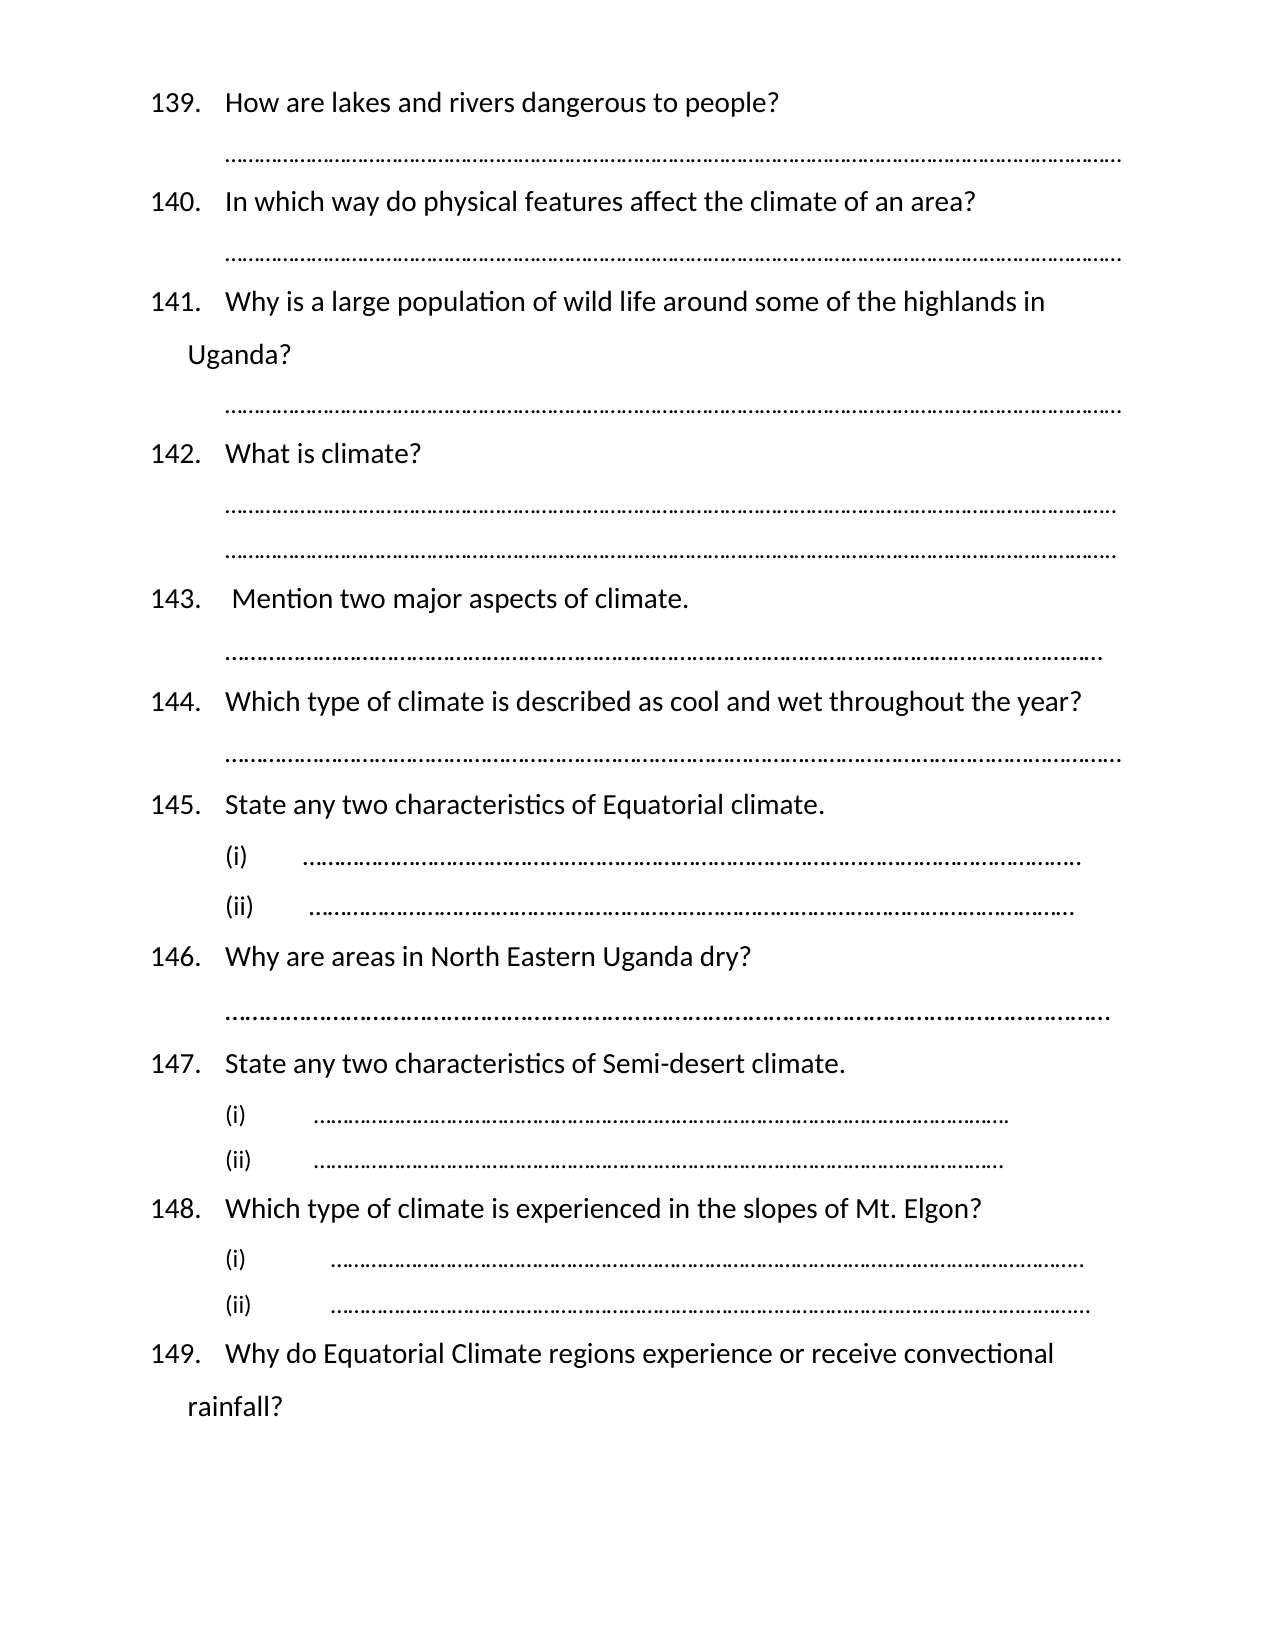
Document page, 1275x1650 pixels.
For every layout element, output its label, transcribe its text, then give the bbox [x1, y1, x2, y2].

list ……………………………………………………………………………………………………………………………… [187, 737, 1125, 769]
list (i) …………………………………………………………………………………………………………. [187, 1099, 1125, 1129]
list What is climate? [150, 435, 1125, 471]
list ………………………………………………………………………………………………………………………………………… [187, 138, 1125, 168]
list ……………………………………………………………………………………………………………………………………….. [187, 489, 1125, 519]
list (ii) …………………………………………………………………………………………………………… [187, 889, 1125, 922]
list Why do Equatorial Climate regions experience or receive convectional rainfall? [150, 1335, 1125, 1424]
list (ii) …………………………………………………………………………………………………………………... [187, 1289, 1125, 1320]
list …………………………………………………………………………………………………………………… [187, 992, 1125, 1027]
list (i) …………………………………………………………………………………………………………….. [187, 839, 1125, 872]
list Why are areas in North Eastern Uganda dry? [150, 938, 1125, 974]
list ……………………………………………………………………………………………………………………………………….. [187, 534, 1125, 565]
list ………………………………………………………………………………………………………………………………………… [187, 389, 1125, 420]
list Why is a large population of wild life around some of the highlands in Uganda? [150, 283, 1125, 372]
list Mention two major aspects of climate. [150, 580, 1125, 616]
list How are lakes and rivers dangerous to people? [150, 84, 1125, 120]
list (ii) ………………………………………………………………………………………………………… [187, 1144, 1125, 1175]
list In which way do physical features affect the climate of an area? [150, 183, 1125, 219]
list (i) ………………………………………………………………………………………………………………….. [187, 1244, 1125, 1274]
list Which type of climate is experienced in the slopes of Mt. Elgon? [150, 1190, 1125, 1226]
list ………………………………………………………………………………………………………………………………………… [187, 237, 1125, 267]
list …………………………………………………………………………………………………………………………… [187, 634, 1125, 667]
list State any two characteristics of Equatorial climate. [150, 786, 1125, 822]
list State any two characteristics of Semi-desert climate. [150, 1045, 1125, 1081]
list Which type of climate is described as cool and wet throughout the year? [150, 683, 1125, 719]
